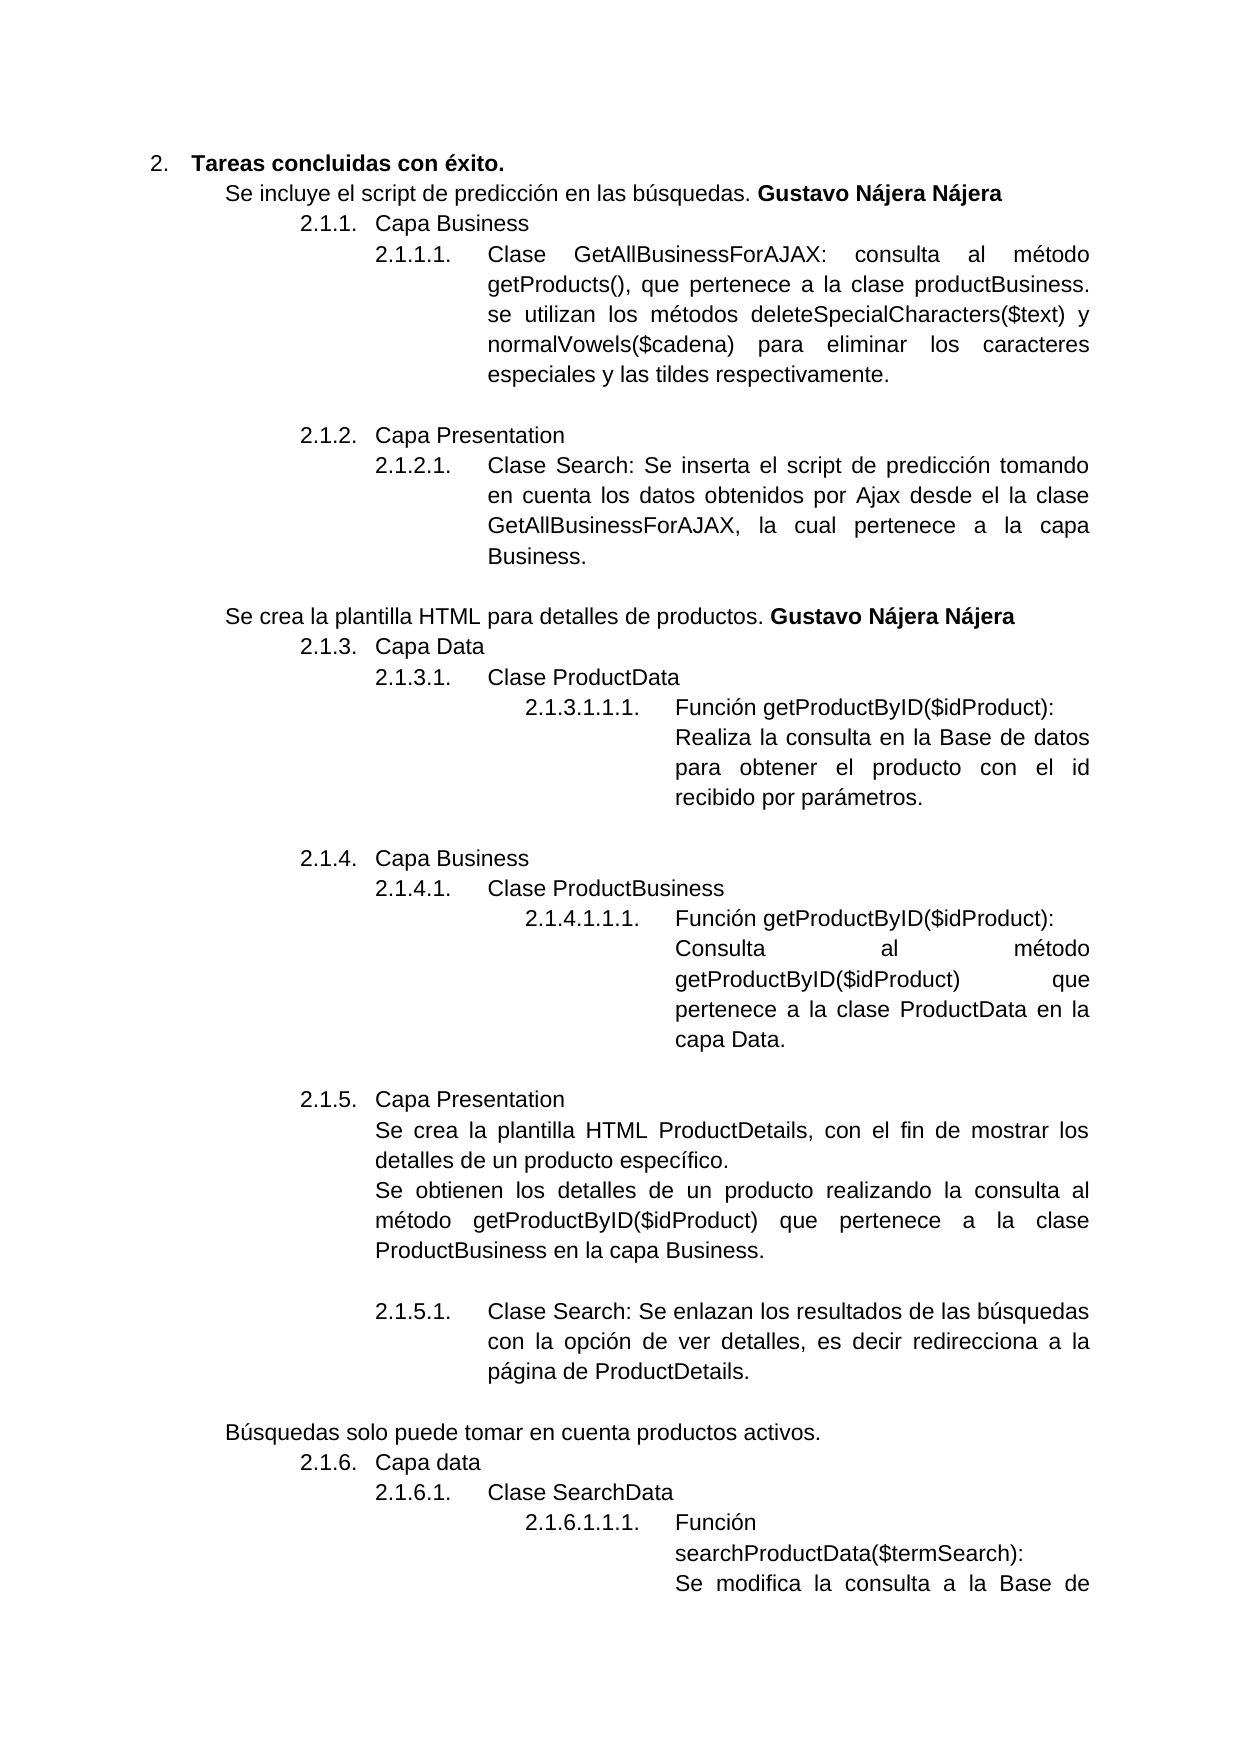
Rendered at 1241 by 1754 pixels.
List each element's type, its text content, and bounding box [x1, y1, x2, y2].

text Se crea la plantilla HTML ProductDetails, con el fin de mostrar los detalles de un producto específico. [375, 1117, 1090, 1173]
text Búsquedas solo puede tomar en cuenta productos activos. [225, 1419, 1090, 1445]
list Clase SearchData [375, 1479, 1090, 1506]
list Clase GetAllBusinessForAJAX: consulta al método getProducts(), que pertenece a la clase productBusiness. se utilizan los métodos deleteSpecialCharacters($text) y normalVowels($cadena) para eliminar los caracteres especiales y las tildes respectivamente. [375, 241, 1090, 388]
text Consulta al método getProductByID($idProduct) que pertenece a la clase ProductData en la capa Data. [675, 935, 1090, 1052]
text Se obtienen los detalles de un producto realizando la consulta al método getProductByID($idProduct) que pertenece a la clase ProductBusiness en la capa Business. [375, 1177, 1090, 1264]
list Capa Business [300, 210, 1090, 237]
list Capa Business [300, 845, 1090, 871]
list Tareas concluidas con éxito. [150, 150, 1090, 176]
list Clase ProductData [375, 663, 1090, 690]
list Capa data [300, 1449, 1090, 1475]
list Capa Data [300, 633, 1090, 660]
text Se crea la plantilla HTML para detalles de productos. Gustavo Nájera Nájera [225, 603, 1090, 629]
text Se incluye el script de predicción en las búsquedas. Gustavo Nájera Nájera [225, 180, 1090, 207]
list Clase ProductBusiness [375, 875, 1090, 901]
list Función getProductByID($idProduct): [525, 905, 1090, 932]
list Función getProductByID($idProduct): [525, 694, 1090, 720]
list Clase Search: Se inserta el script de predicción tomando en cuenta los datos obtenidos por Ajax desde el la clase GetAllBusinessForAJAX, la cual pertenece a la capa Business. [375, 452, 1090, 599]
list Capa Presentation [300, 1086, 1090, 1113]
list Capa Presentation [300, 422, 1090, 448]
list Función searchProductData($termSearch): [525, 1509, 1090, 1566]
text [675, 1570, 1090, 1596]
list Clase Search: Se enlazan los resultados de las búsquedas con la opción de ver detalles, es decir redirecciona a la página de ProductDetails. [375, 1298, 1090, 1385]
text Realiza la consulta en la Base de datos para obtener el producto con el id recibido por parámetros. [675, 724, 1090, 811]
